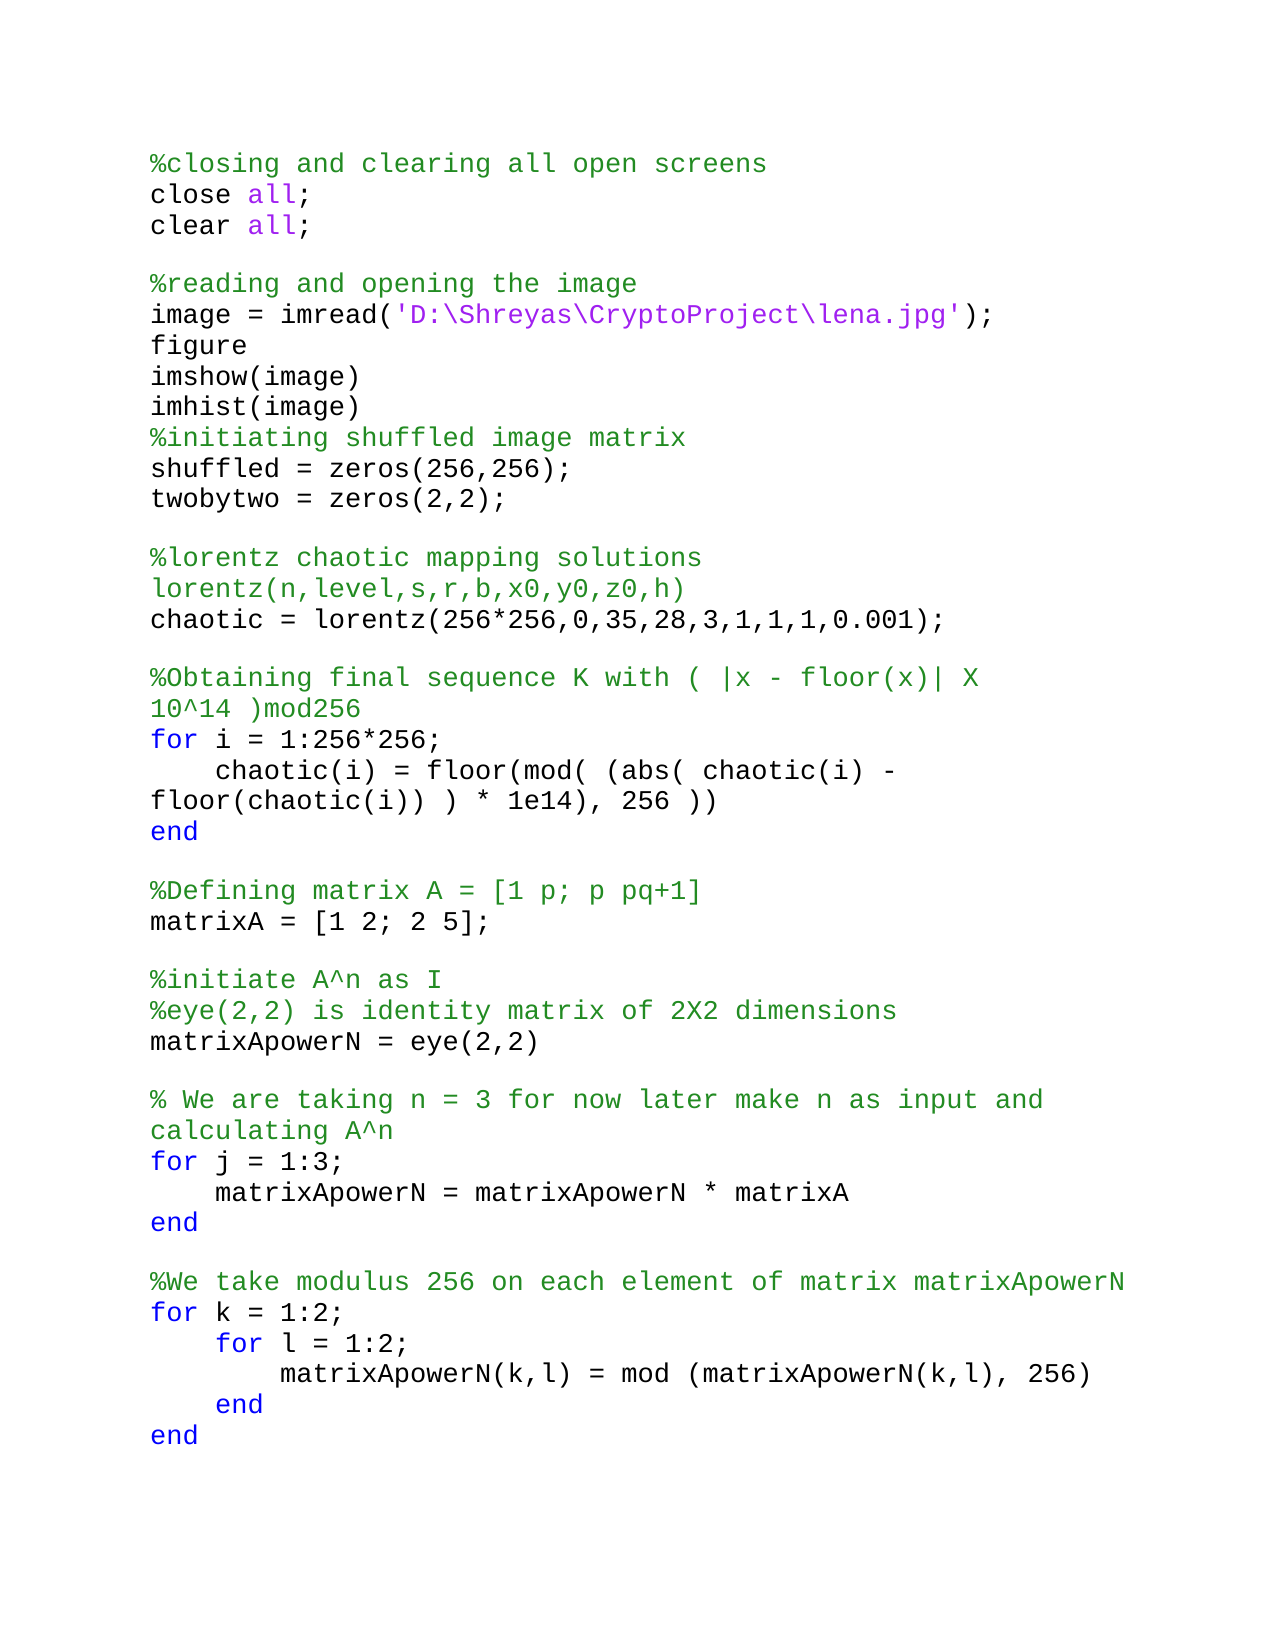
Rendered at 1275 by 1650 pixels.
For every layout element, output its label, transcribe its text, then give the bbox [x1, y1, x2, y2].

text %reading and opening the image [150, 270, 1125, 301]
text twobytwo = zeros(2,2); [150, 485, 1125, 516]
text clear all; [150, 211, 1125, 242]
text close all; [150, 181, 1125, 211]
text end [150, 818, 1125, 849]
text %lorentz chaotic mapping solutions lorentz(n,level,s,r,b,x0,y0,z0,h) [150, 544, 1125, 606]
text end [150, 1209, 1125, 1240]
text %eye(2,2) is identity matrix of 2X2 dimensions [150, 997, 1125, 1028]
text chaotic = lorentz(256*256,0,35,28,3,1,1,1,0.001); [150, 606, 1125, 636]
text matrixApowerN(k,l) = mod (matrixApowerN(k,l), 256) [150, 1360, 1125, 1391]
text end [150, 1422, 1125, 1452]
text end [150, 1391, 1125, 1422]
text for j = 1:3; [150, 1148, 1125, 1178]
text %closing and clearing all open screens [150, 150, 1125, 181]
text imhist(image) [150, 393, 1125, 424]
text matrixA = [1 2; 2 5]; [150, 907, 1125, 938]
text %We take modulus 256 on each element of matrix matrixApowerN [150, 1268, 1125, 1299]
text %initiating shuffled image matrix [150, 424, 1125, 454]
text %Defining matrix A = [1 p; p pq+1] [150, 877, 1125, 907]
text %Obtaining final sequence K with ( |x - floor(x)| X 10^14 )mod256 [150, 664, 1125, 726]
text for i = 1:256*256; [150, 726, 1125, 756]
text for k = 1:2; [150, 1299, 1125, 1329]
text matrixApowerN = matrixApowerN * matrixA [150, 1178, 1125, 1209]
text imshow(image) [150, 362, 1125, 393]
text for l = 1:2; [150, 1329, 1125, 1360]
text matrixApowerN = eye(2,2) [150, 1028, 1125, 1058]
text figure [150, 332, 1125, 362]
text %initiate A^n as I [150, 966, 1125, 997]
text shuffled = zeros(256,256); [150, 454, 1125, 485]
text image = imread('D:\Shreyas\CryptoProject\lena.jpg'); [150, 301, 1125, 332]
text % We are taking n = 3 for now later make n as input and calculating A^n [150, 1086, 1125, 1148]
text chaotic(i) = floor(mod( (abs( chaotic(i) - floor(chaotic(i)) ) * 1e14), 256 )) [150, 756, 1125, 818]
